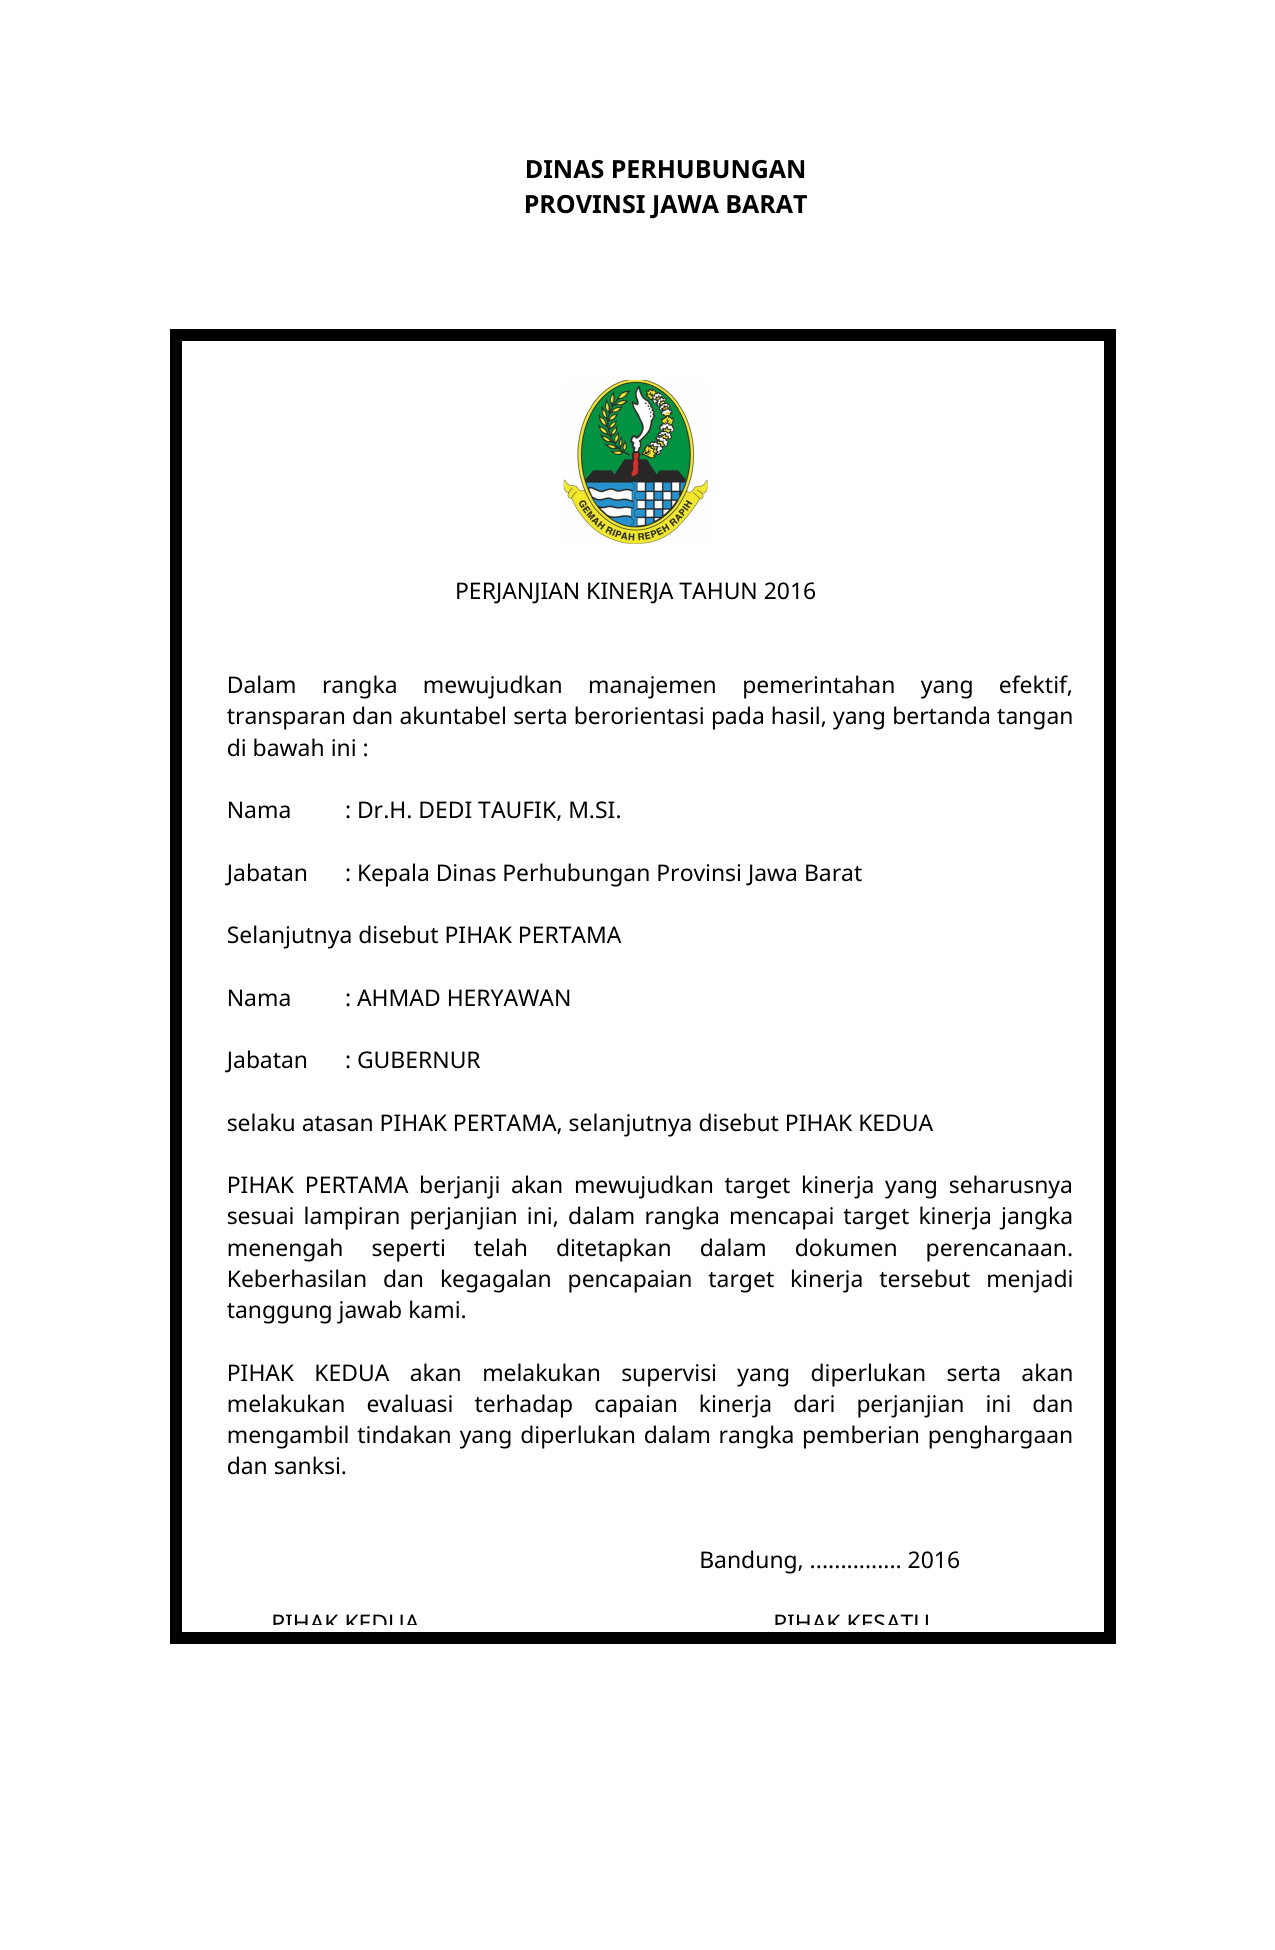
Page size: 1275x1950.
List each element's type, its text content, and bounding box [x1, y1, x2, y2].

text DINAS PERHUBUNGAN [118, 152, 1213, 186]
text PROVINSI JAWA BARAT [118, 186, 1213, 220]
picture [563, 380, 708, 544]
